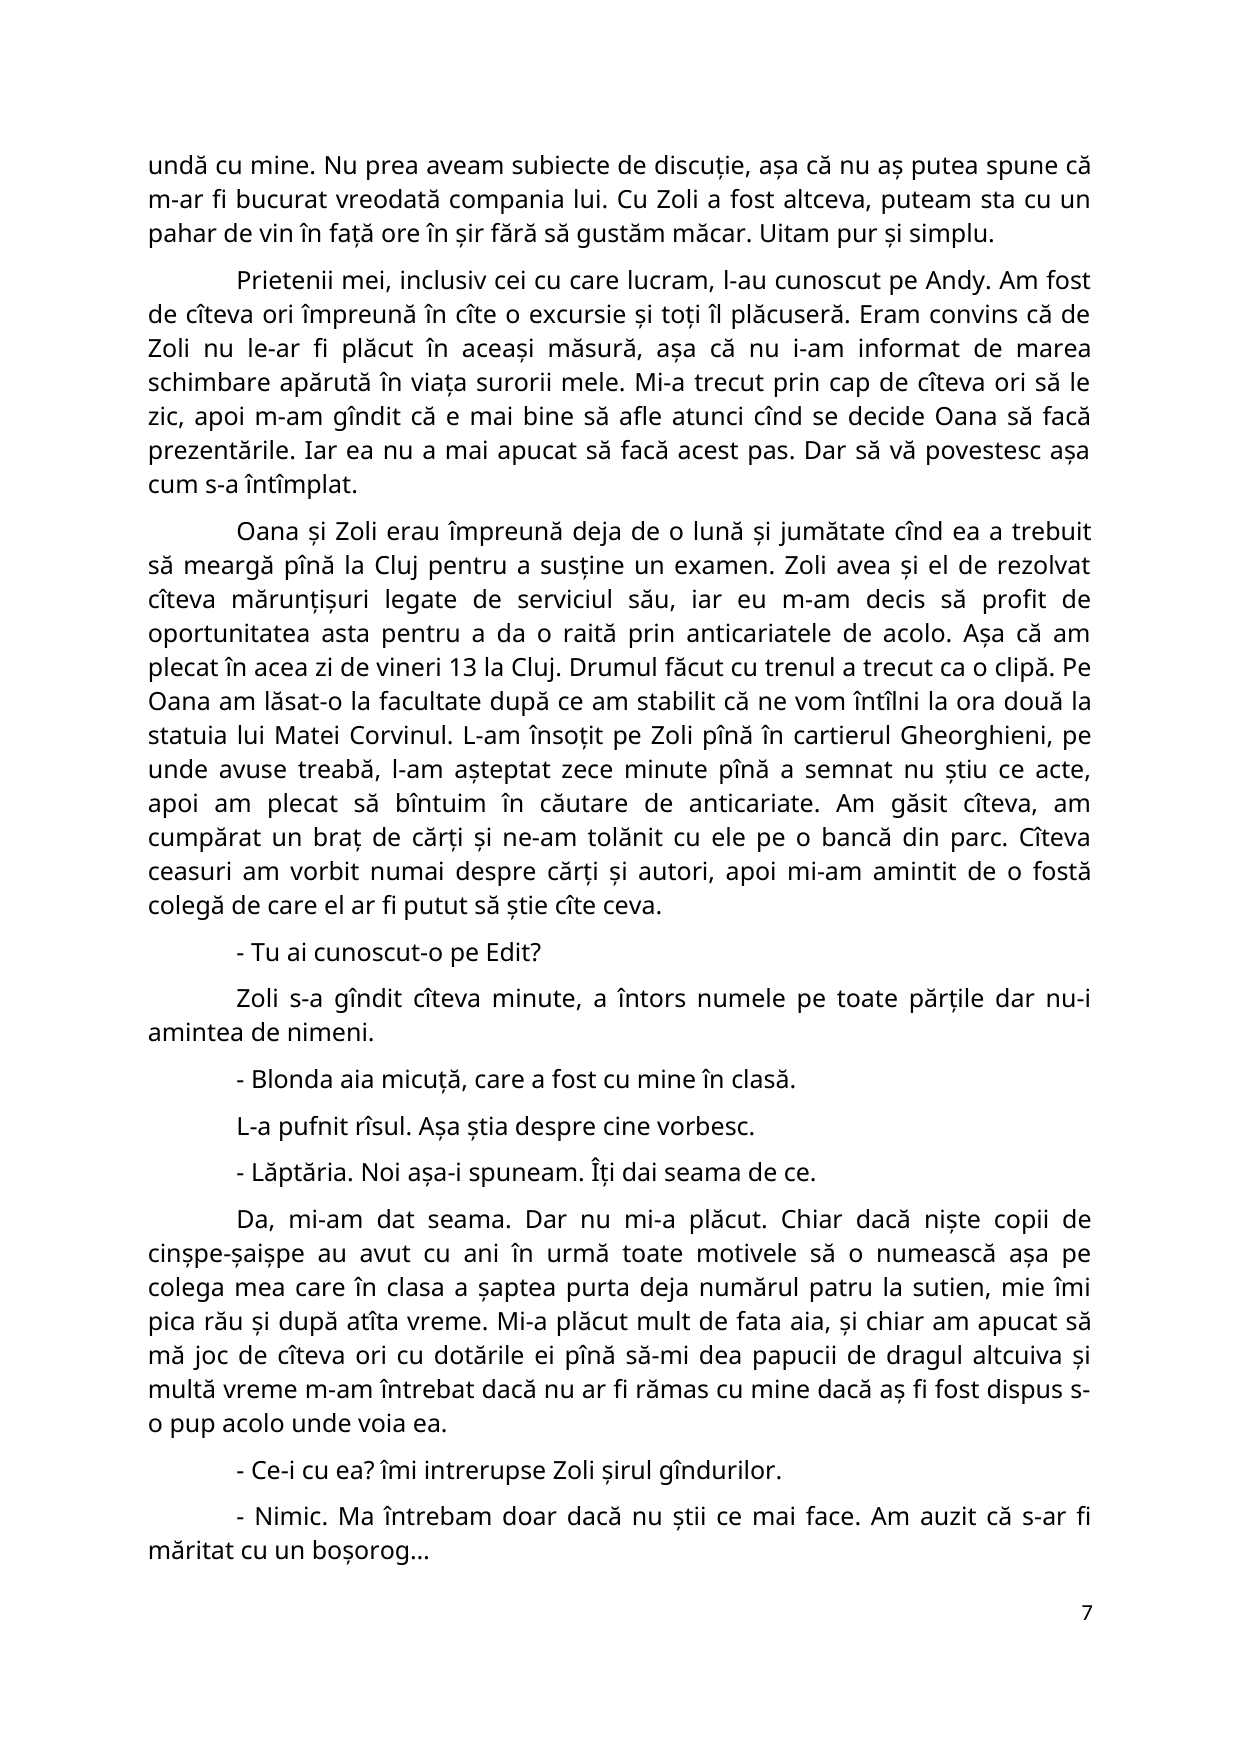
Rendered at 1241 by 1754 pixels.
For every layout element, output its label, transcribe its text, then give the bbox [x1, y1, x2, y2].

text - Blonda aia micuţă, care a fost cu mine în clasă. [148, 1062, 1093, 1096]
text Da, mi-am dat seama. Dar nu mi-a plăcut. Chiar dacă nişte copii de cinşpe-şaişpe au avut cu ani în urmă toate motivele să o numească aşa pe colega mea care în clasa a şaptea purta deja numărul patru la sutien, mie îmi pica rău şi după atîta vreme. Mi-a plăcut mult de fata aia, şi chiar am apucat să mă joc de cîteva ori cu dotările ei pînă să-mi dea papucii de dragul altcuiva şi multă vreme m-am întrebat dacă nu ar fi rămas cu mine dacă aş fi fost dispus s-o pup acolo unde voia ea. [148, 1201, 1093, 1440]
text - Ce-i cu ea? îmi intrerupse Zoli şirul gîndurilor. [148, 1452, 1093, 1486]
text - Lăptăria. Noi aşa-i spuneam. Îţi dai seama de ce. [148, 1155, 1093, 1189]
text - Tu ai cunoscut-o pe Edit? [148, 934, 1093, 968]
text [148, 148, 1093, 250]
text - Nimic. Ma întrebam doar dacă nu ştii ce mai face. Am auzit că s-ar fi măritat cu un boşorog… [148, 1499, 1093, 1567]
text Prietenii mei, inclusiv cei cu care lucram, l-au cunoscut pe Andy. Am fost de cîteva ori împreună în cîte o excursie şi toţi îl plăcuseră. Eram convins că de Zoli nu le-ar fi plăcut în aceaşi măsură, aşa că nu i-am informat de marea schimbare apărută în viaţa surorii mele. Mi-a trecut prin cap de cîteva ori să le zic, apoi m-am gîndit că e mai bine să afle atunci cînd se decide Oana să facă prezentările. Iar ea nu a mai apucat să facă acest pas. Dar să vă povestesc aşa cum s-a întîmplat. [148, 262, 1093, 501]
text L-a pufnit rîsul. Aşa ştia despre cine vorbesc. [148, 1108, 1093, 1142]
text Oana şi Zoli erau împreună deja de o lună şi jumătate cînd ea a trebuit să meargă pînă la Cluj pentru a susţine un examen. Zoli avea şi el de rezolvat cîteva mărunţişuri legate de serviciul său, iar eu m-am decis să profit de oportunitatea asta pentru a da o raită prin anticariatele de acolo. Aşa că am plecat în acea zi de vineri 13 la Cluj. Drumul făcut cu trenul a trecut ca o clipă. Pe Oana am lăsat-o la facultate după ce am stabilit că ne vom întîlni la ora două la statuia lui Matei Corvinul. L-am însoţit pe Zoli pînă în cartierul Gheorghieni, pe unde avuse treabă, l-am aşteptat zece minute pînă a semnat nu ştiu ce acte, apoi am plecat să bîntuim în căutare de anticariate. Am găsit cîteva, am cumpărat un braţ de cărţi şi ne-am tolănit cu ele pe o bancă din parc. Cîteva ceasuri am vorbit numai despre cărţi şi autori, apoi mi-am amintit de o fostă colegă de care el ar fi putut să ştie cîte ceva. [148, 513, 1093, 922]
text Zoli s-a gîndit cîteva minute, a întors numele pe toate părţile dar nu-i amintea de nimeni. [148, 981, 1093, 1049]
